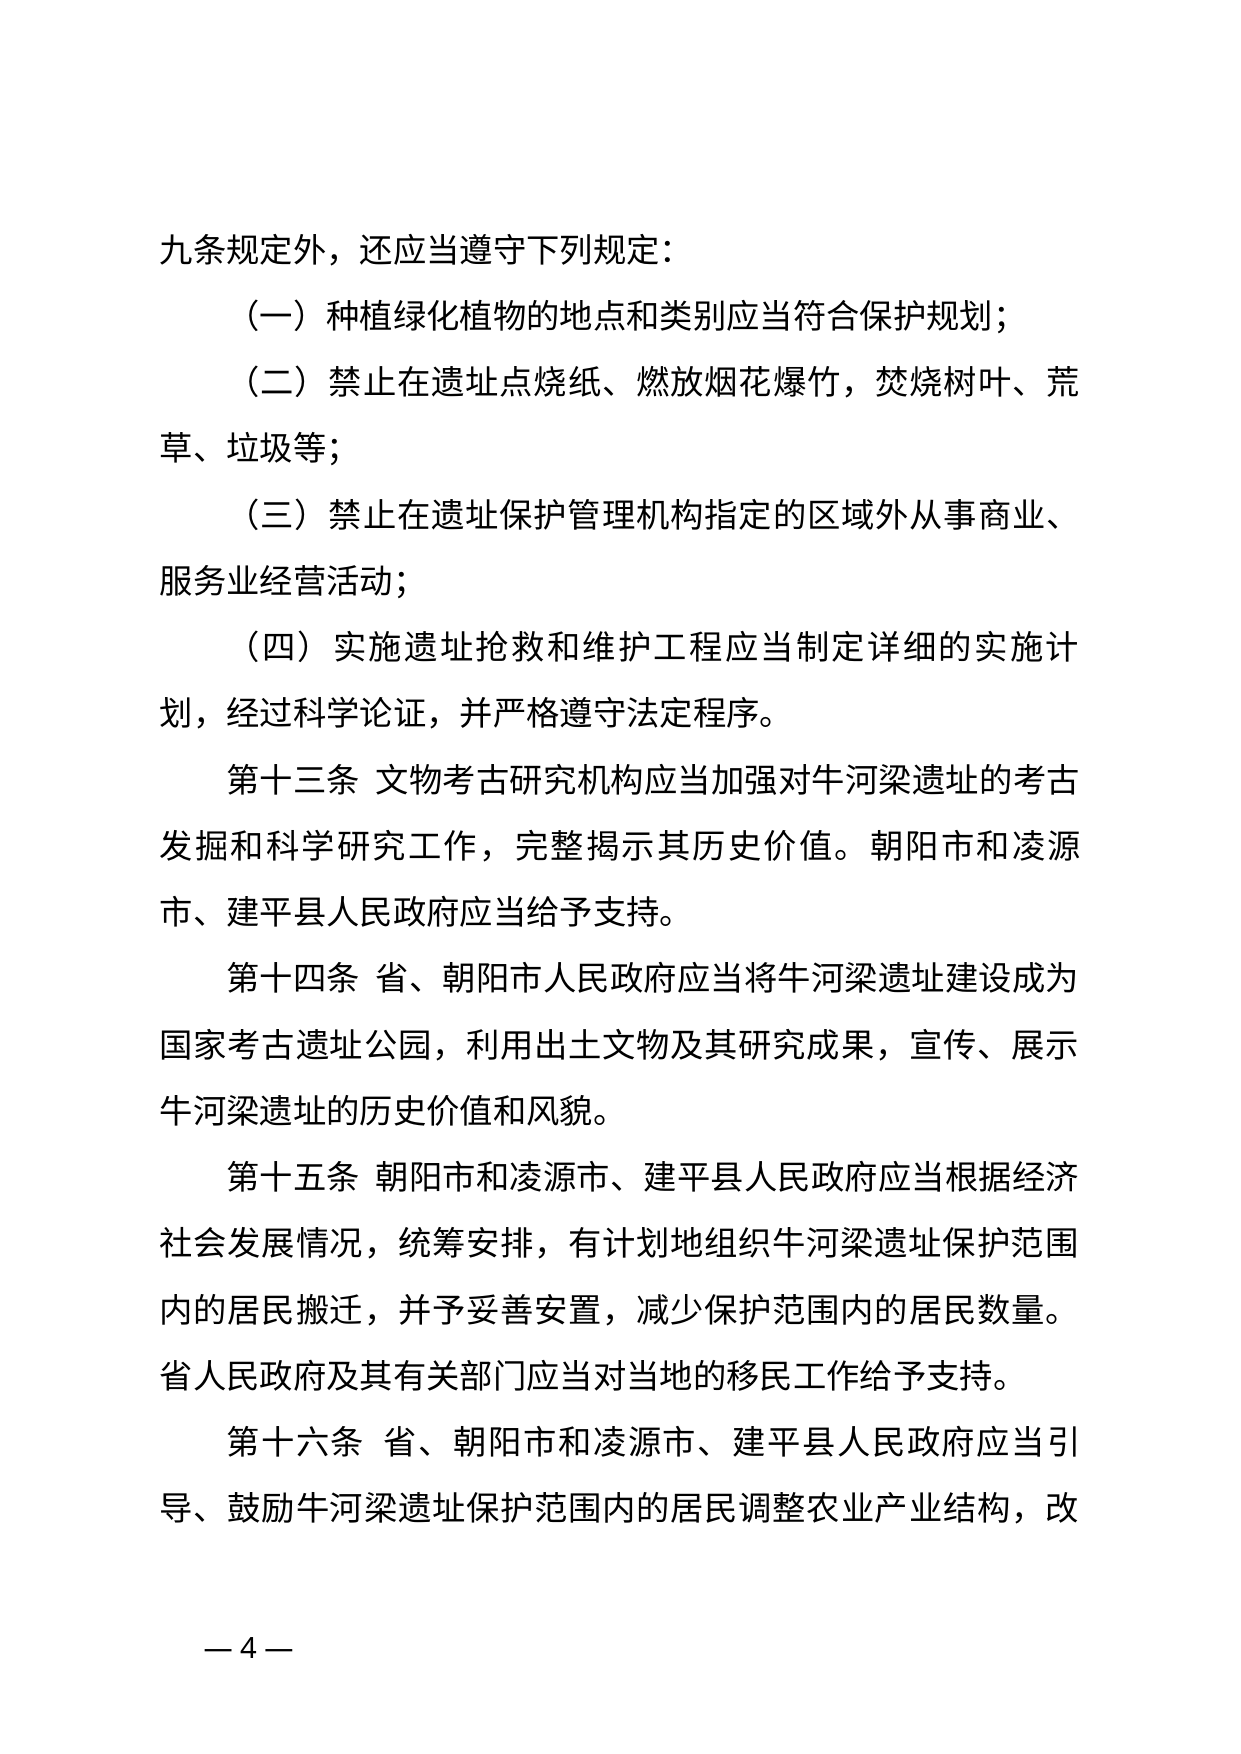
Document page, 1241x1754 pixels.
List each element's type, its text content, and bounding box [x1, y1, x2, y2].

text （一）种植绿化植物的地点和类别应当符合保护规划； [159, 281, 1081, 347]
text （二）禁止在遗址点烧纸、燃放烟花爆竹，焚烧树叶、荒草、垃圾等； [159, 347, 1081, 479]
text 第十四条 省、朝阳市人民政府应当将牛河梁遗址建设成为国家考古遗址公园，利用出土文物及其研究成果，宣传、展示牛河梁遗址的历史价值和风貌。 [159, 943, 1081, 1142]
text （三）禁止在遗址保护管理机构指定的区域外从事商业、服务业经营活动； [159, 479, 1081, 612]
text 第十五条 朝阳市和凌源市、建平县人民政府应当根据经济社会发展情况，统筹安排，有计划地组织牛河梁遗址保护范围内的居民搬迁，并予妥善安置，减少保护范围内的居民数量。省人民政府及其有关部门应当对当地的移民工作给予支持。 [159, 1142, 1081, 1407]
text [159, 214, 1081, 281]
text （四）实施遗址抢救和维护工程应当制定详细的实施计划，经过科学论证，并严格遵守法定程序。 [159, 612, 1081, 744]
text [159, 1407, 1081, 1539]
text 第十三条 文物考古研究机构应当加强对牛河梁遗址的考古发掘和科学研究工作，完整揭示其历史价值。朝阳市和凌源市、建平县人民政府应当给予支持。 [159, 744, 1081, 943]
